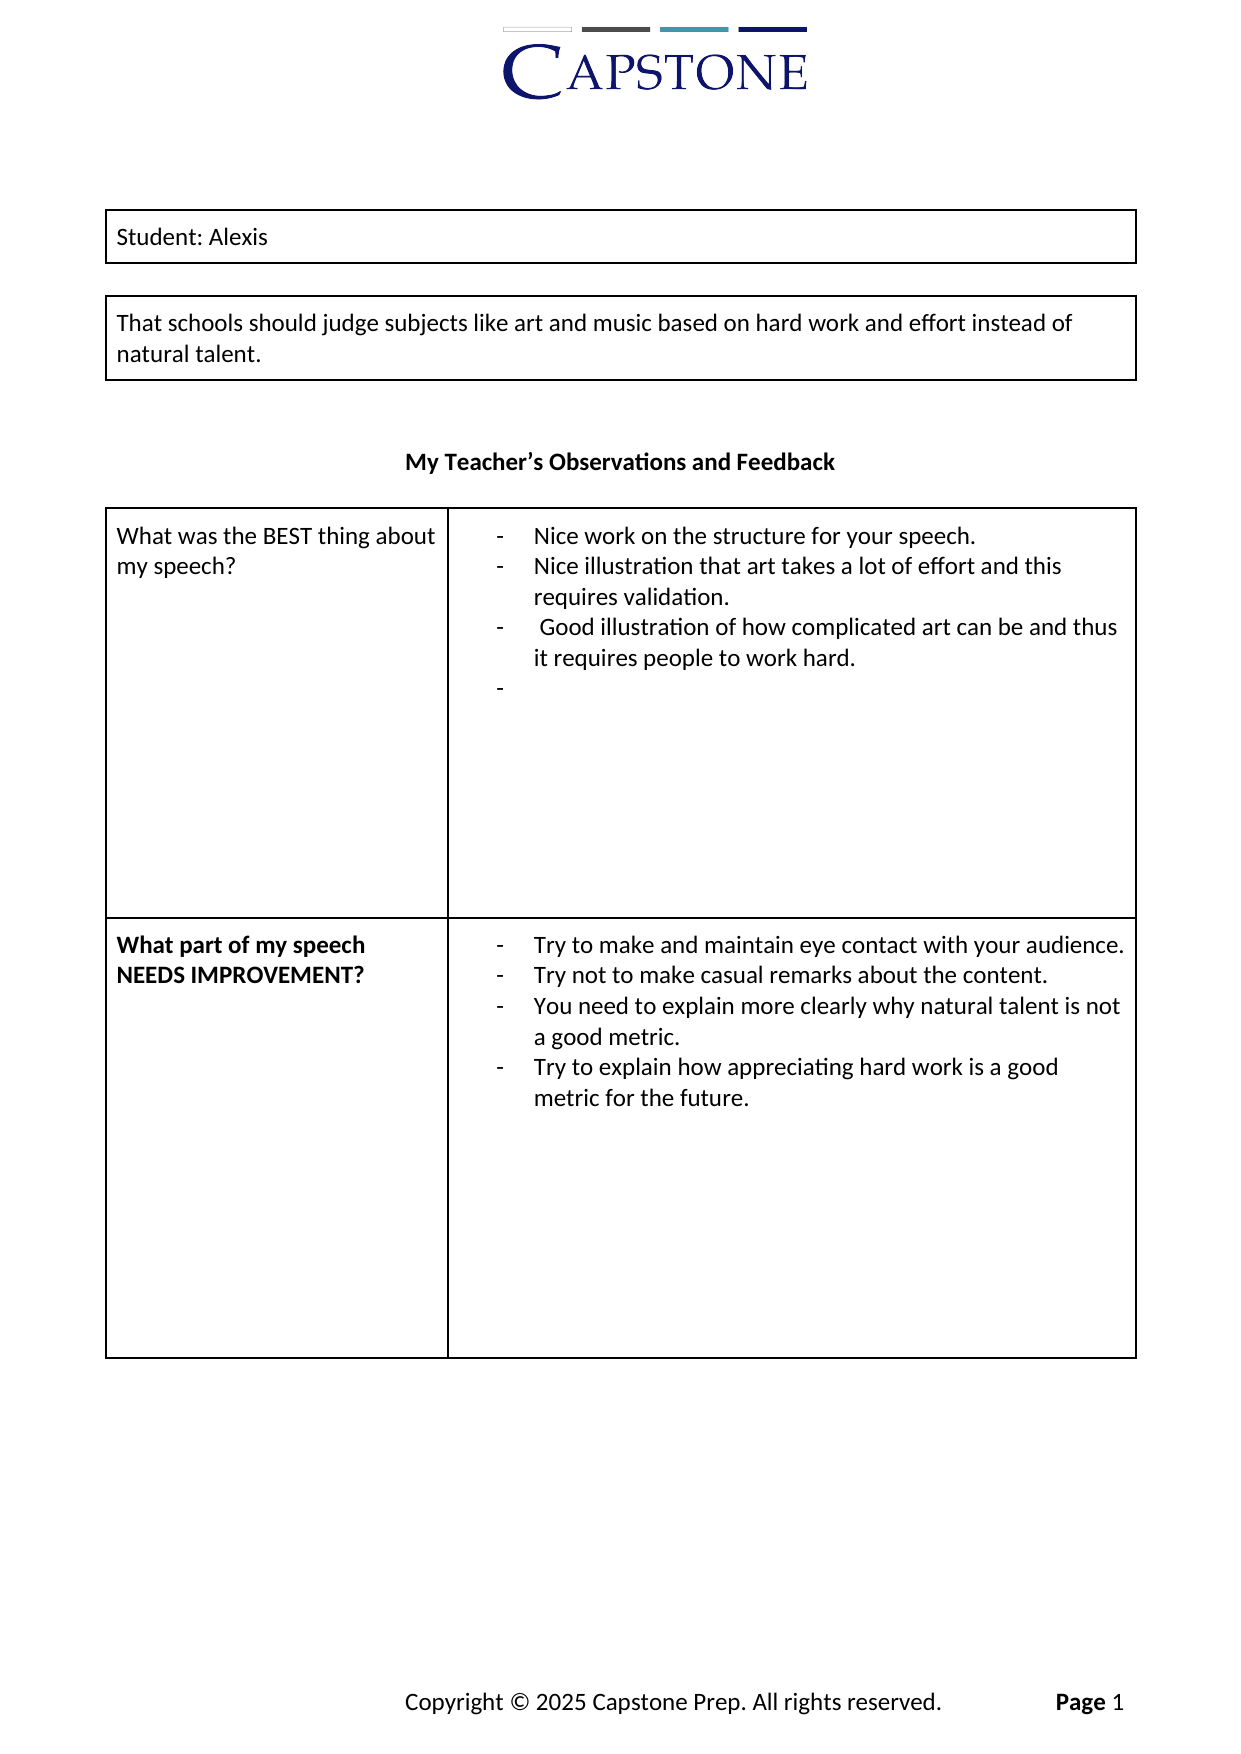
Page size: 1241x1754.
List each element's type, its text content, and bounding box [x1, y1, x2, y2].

picture [495, 18, 816, 106]
text My Teacher’s Observations and Feedback [105, 446, 1135, 477]
